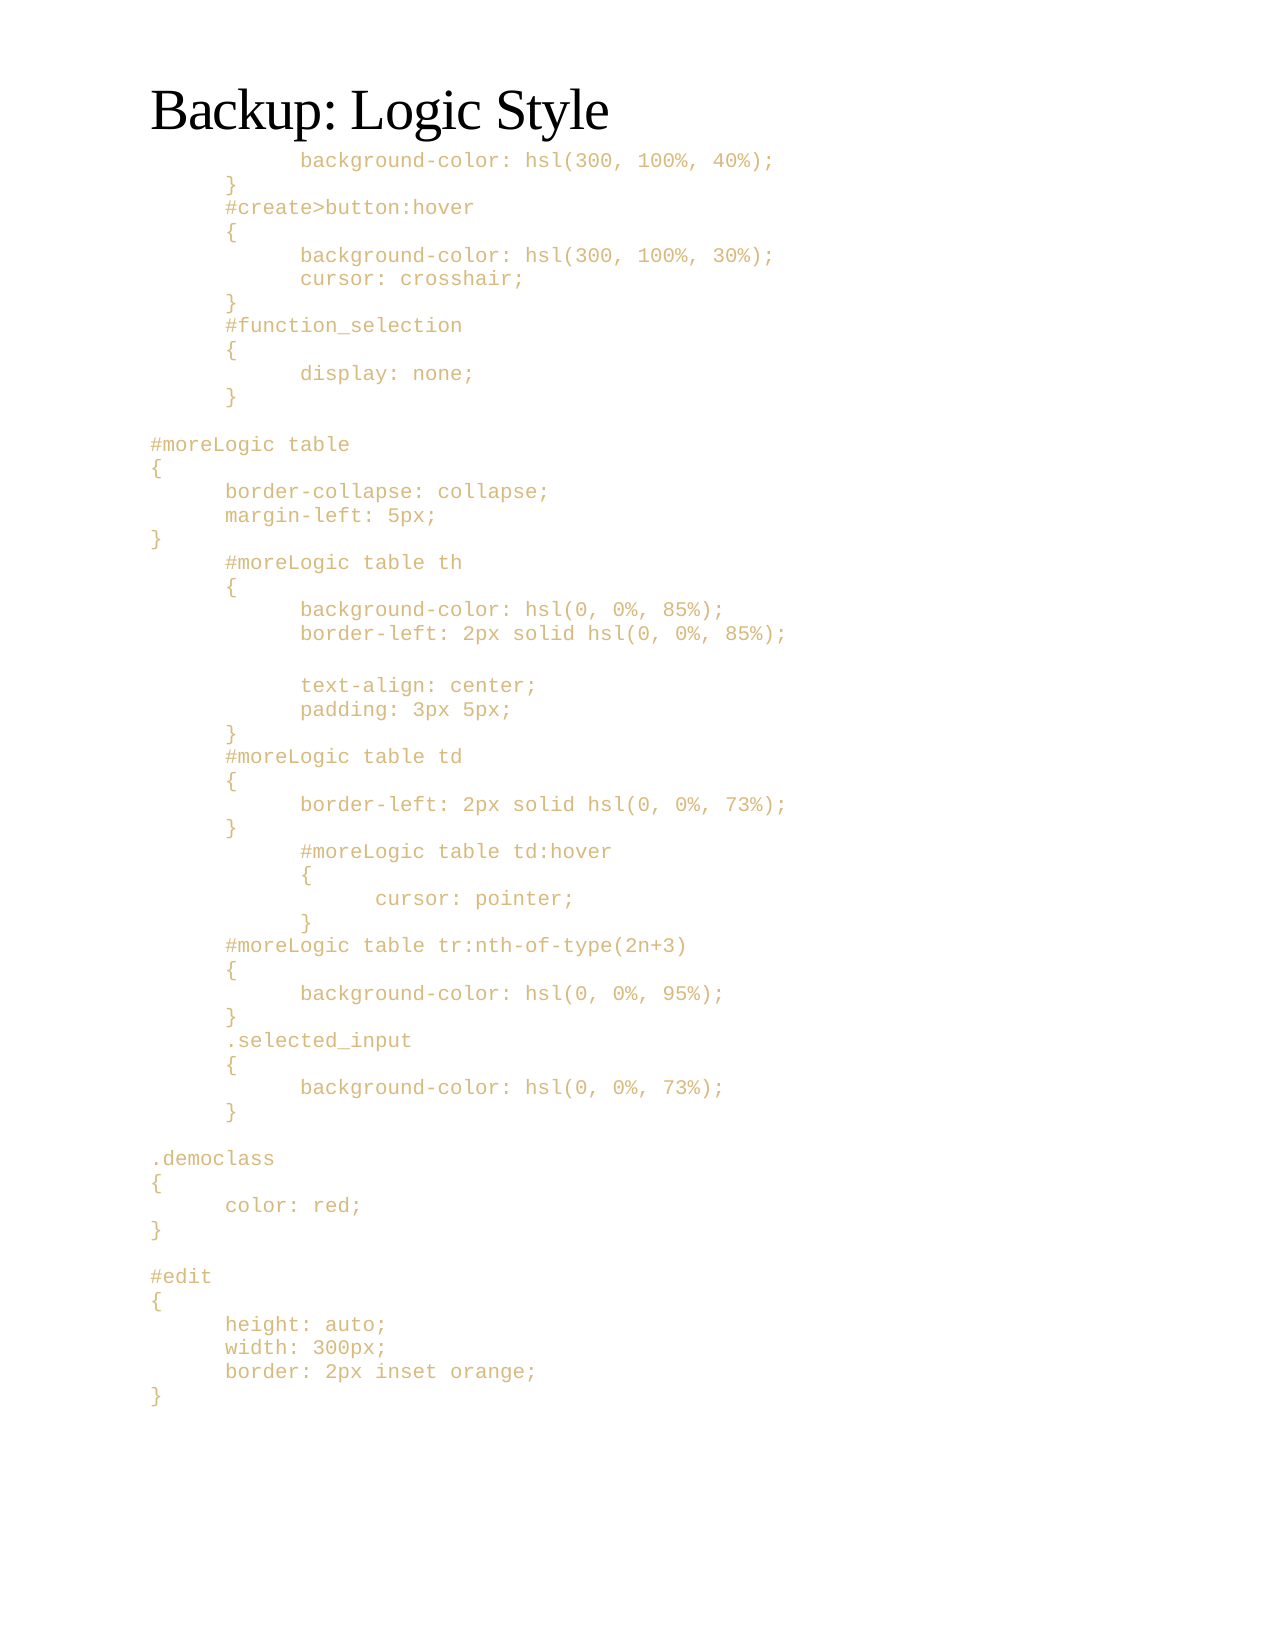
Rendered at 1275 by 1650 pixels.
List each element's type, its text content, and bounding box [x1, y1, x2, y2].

text { [150, 959, 1125, 983]
text background-color: hsl(0, 0%, 95%); [150, 983, 1125, 1006]
text display: none; [150, 363, 1125, 386]
text width: 300px; [150, 1337, 1125, 1361]
text } [150, 1101, 1125, 1124]
text border-left: 2px solid hsl(0, 0%, 73%); [150, 793, 1125, 817]
text background-color: hsl(0, 0%, 73%); [150, 1077, 1125, 1101]
text { [150, 864, 1125, 888]
text } [150, 1219, 1125, 1243]
text { [150, 1290, 1125, 1314]
text { [150, 1054, 1125, 1077]
text .democlass [150, 1148, 1125, 1172]
text { [150, 221, 1125, 244]
text background-color: hsl(0, 0%, 85%); [150, 599, 1125, 623]
text { [150, 1172, 1125, 1196]
text #function_selection [150, 316, 1125, 339]
text border: 2px inset orange; [150, 1361, 1125, 1385]
text border-collapse: collapse; [150, 481, 1125, 505]
text { [150, 339, 1125, 363]
text background-color: hsl(300, 100%, 30%); [150, 244, 1125, 268]
text { [150, 770, 1125, 793]
text } [150, 912, 1125, 935]
text cursor: pointer; [150, 888, 1125, 912]
text { [150, 576, 1125, 599]
text .selected_input [150, 1030, 1125, 1054]
text #moreLogic table [150, 434, 1125, 457]
text #moreLogic table tr:nth-of-type(2n+3) [150, 935, 1125, 959]
text } [150, 528, 1125, 552]
text } [150, 1006, 1125, 1030]
text } [150, 723, 1125, 746]
text { [150, 457, 1125, 481]
text border-left: 2px solid hsl(0, 0%, 85%); [150, 623, 1125, 647]
text } [150, 817, 1125, 841]
text } [150, 386, 1125, 410]
text color: red; [150, 1196, 1125, 1219]
text #moreLogic table td:hover [150, 841, 1125, 864]
text #create>button:hover [150, 197, 1125, 221]
text cursor: crosshair; [150, 268, 1125, 292]
text text-align: center; [150, 675, 1125, 699]
text background-color: hsl(300, 100%, 40%); [150, 150, 1125, 174]
text #moreLogic table td [150, 746, 1125, 770]
text #moreLogic table th [150, 552, 1125, 576]
text padding: 3px 5px; [150, 699, 1125, 723]
text } [150, 1385, 1125, 1408]
text height: auto; [150, 1314, 1125, 1337]
text } [150, 292, 1125, 316]
text } [150, 174, 1125, 197]
text margin-left: 5px; [150, 505, 1125, 528]
text #edit [150, 1266, 1125, 1290]
